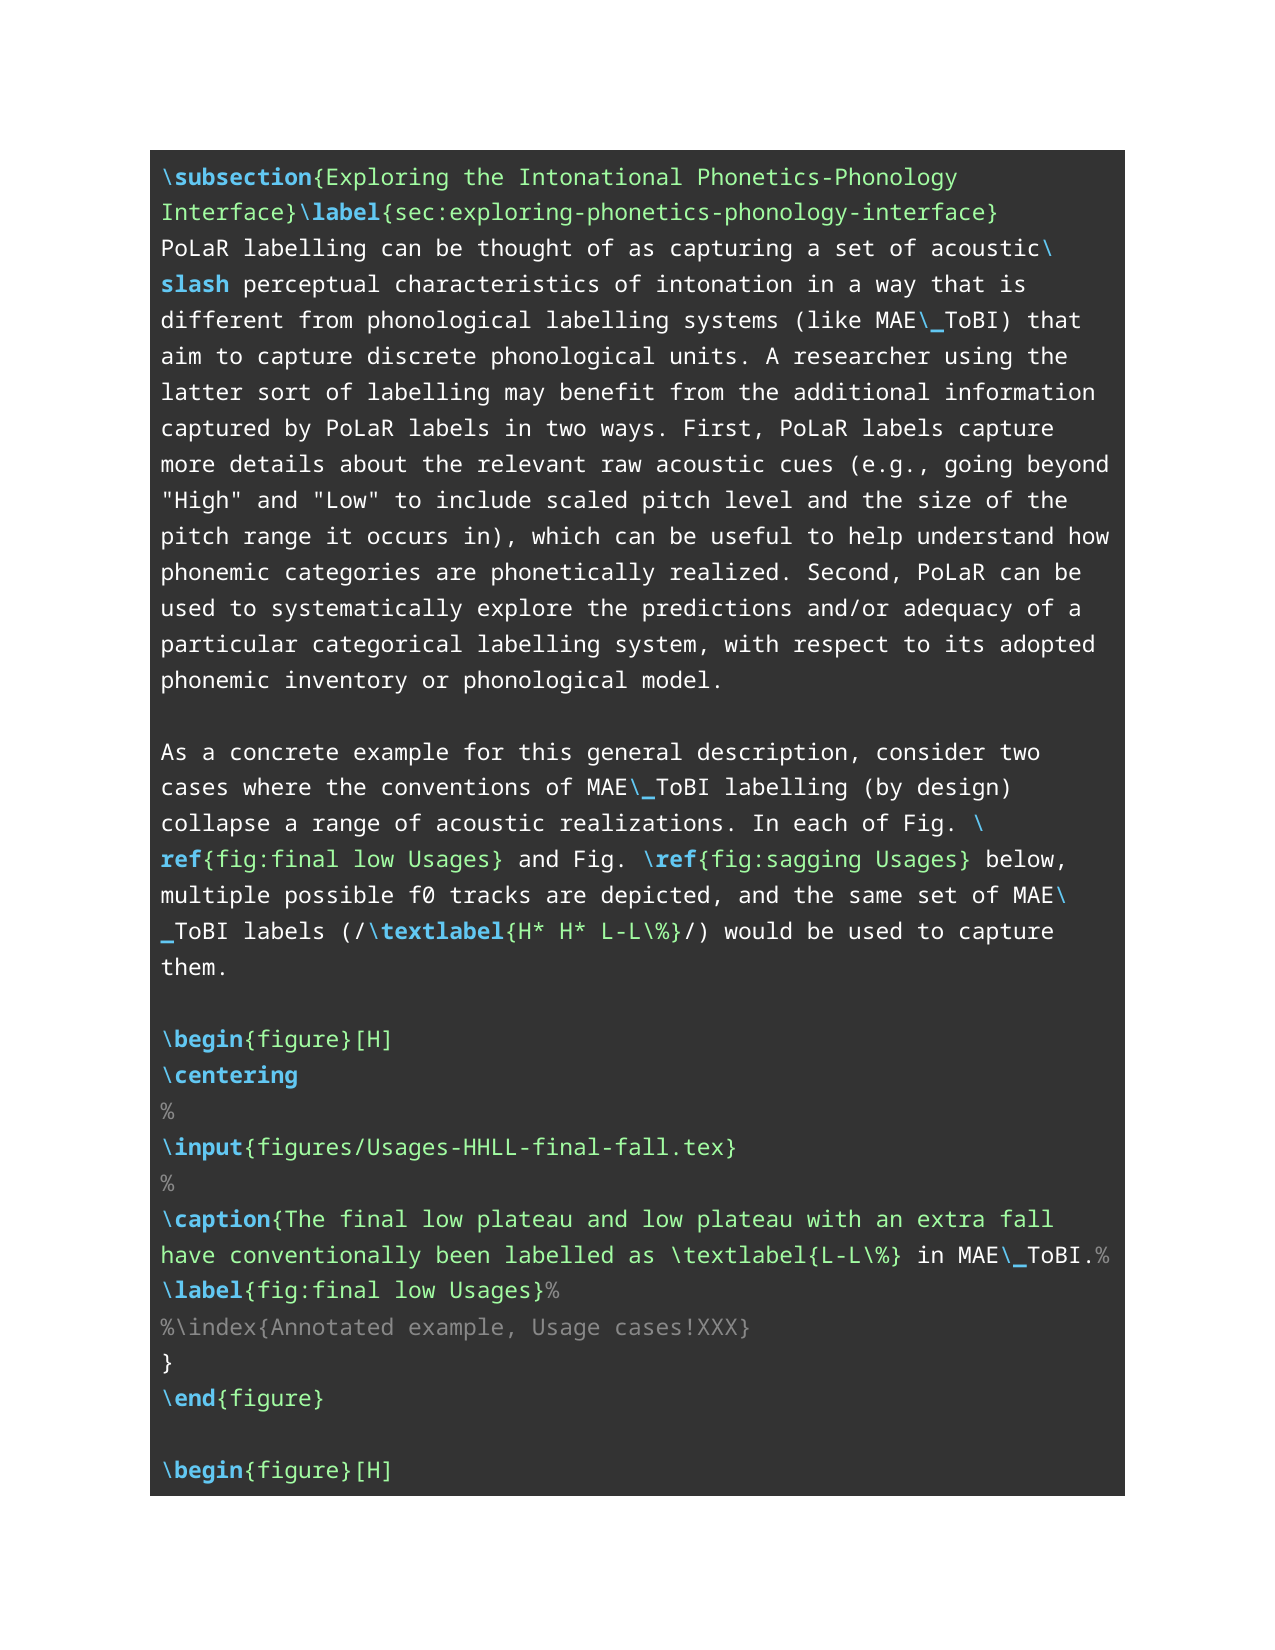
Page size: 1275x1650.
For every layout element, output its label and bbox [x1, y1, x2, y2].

table_header [150, 150, 1125, 1496]
